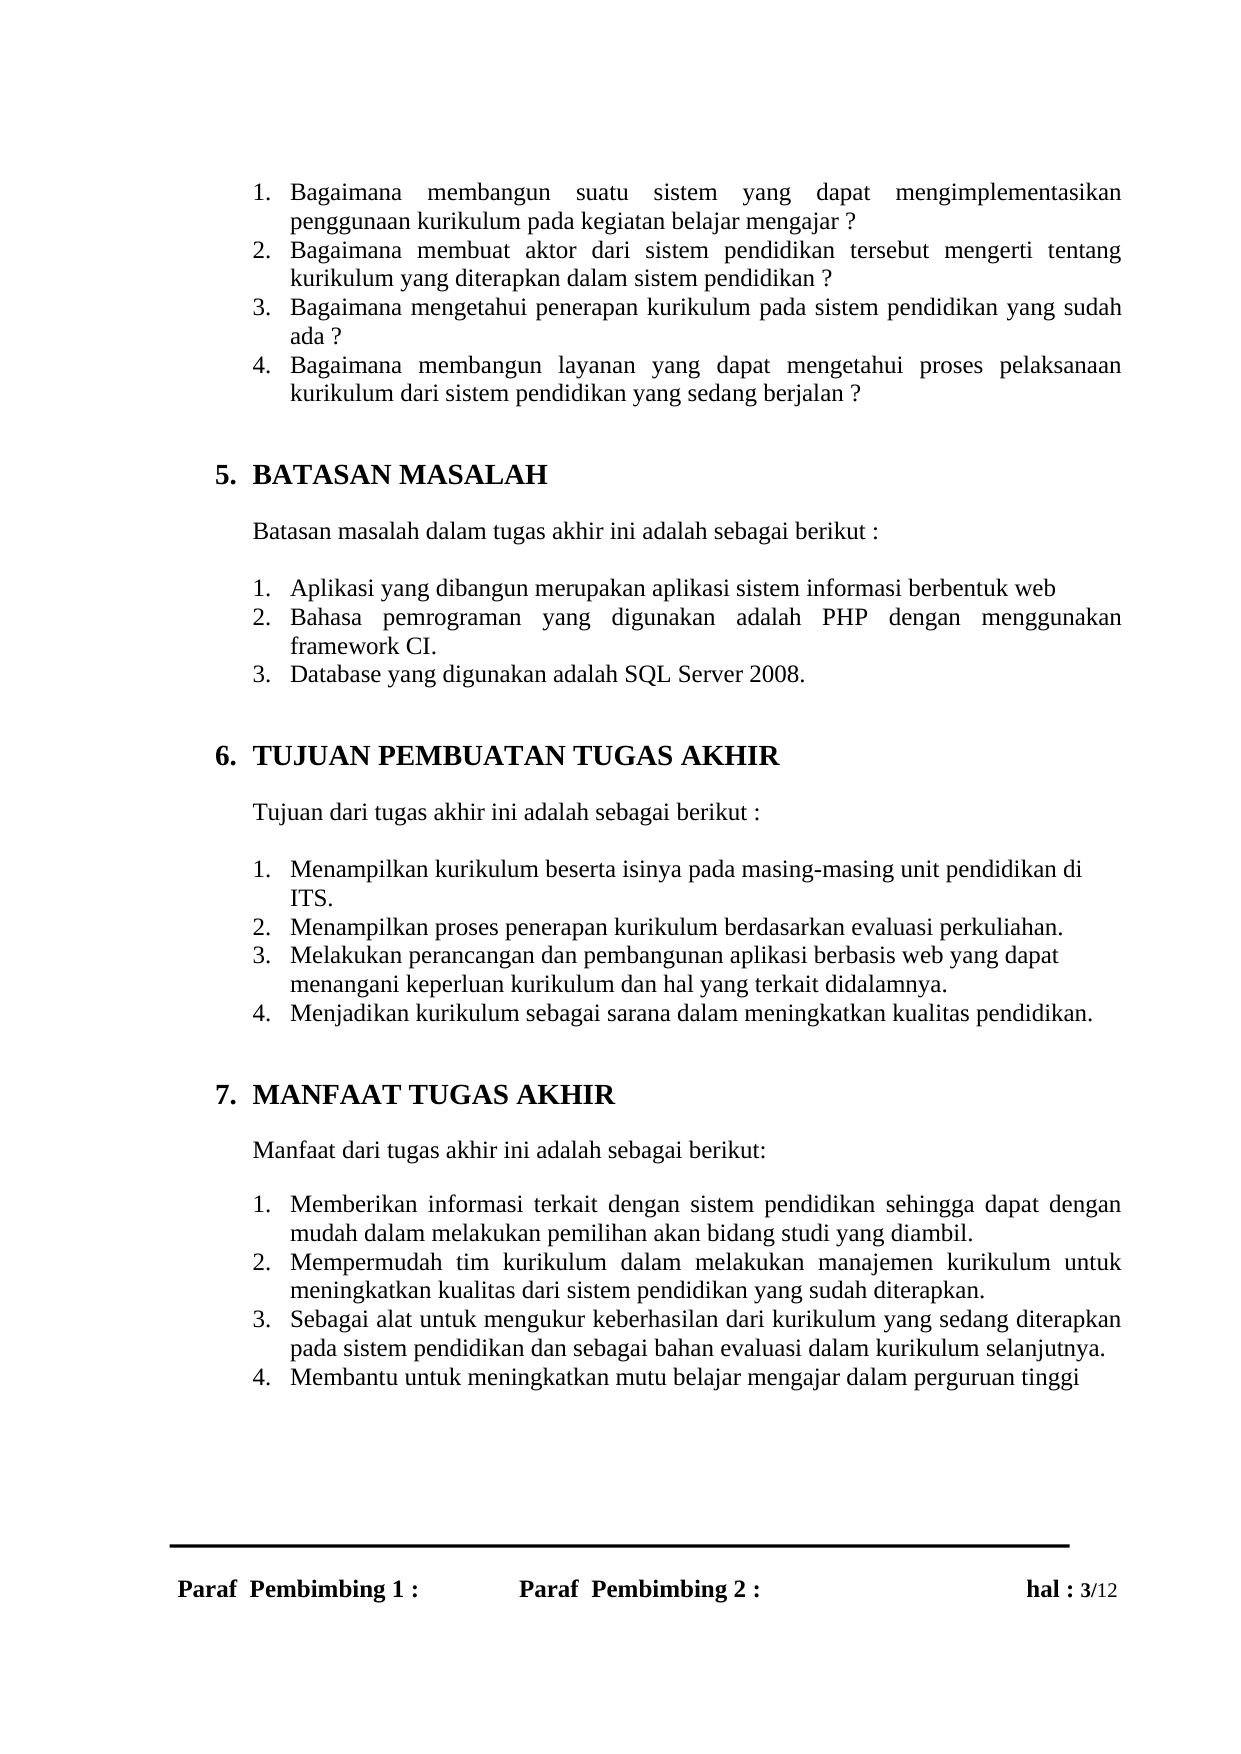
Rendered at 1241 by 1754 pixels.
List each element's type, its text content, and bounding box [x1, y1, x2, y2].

list Memberikan informasi terkait dengan sistem pendidikan sehingga dapat dengan mudah dalam melakukan pemilihan akan bidang studi yang diambil. [252, 1189, 1122, 1247]
list Database yang digunakan adalah SQL Server 2008. [252, 659, 1122, 688]
list Bagaimana membuat aktor dari sistem pendidikan tersebut mengerti tentang kurikulum yang diterapkan dalam sistem pendidikan ? [252, 235, 1122, 292]
list Aplikasi yang dibangun merupakan aplikasi sistem informasi berbentuk web [252, 573, 1122, 602]
text Tujuan dari tugas akhir ini adalah sebagai berikut : [252, 797, 1122, 826]
list Bagaimana mengetahui penerapan kurikulum pada sistem pendidikan yang sudah ada ? [252, 292, 1122, 350]
list Bagaimana membangun suatu sistem yang dapat mengimplementasikan penggunaan kurikulum pada kegiatan belajar mengajar ? [252, 177, 1122, 235]
list Batasan masalah dalam tugas akhir ini adalah sebagai berikut : [252, 516, 1122, 544]
subtitle MANFAAT TUGAS AKHIR [215, 1077, 1122, 1110]
list Mempermudah tim kurikulum dalam melakukan manajemen kurikulum untuk meningkatkan kualitas dari sistem pendidikan yang sudah diterapkan. [252, 1247, 1122, 1304]
text Manfaat dari tugas akhir ini adalah sebagai berikut: [252, 1135, 1122, 1164]
subtitle TUJUAN PEMBUATAN TUGAS AKHIR [215, 738, 1122, 772]
list Sebagai alat untuk mengukur keberhasilan dari kurikulum yang sedang diterapkan pada sistem pendidikan dan sebagai bahan evaluasi dalam kurikulum selanjutnya. [252, 1304, 1122, 1362]
list Menampilkan kurikulum beserta isinya pada masing-masing unit pendidikan di ITS. [252, 854, 1122, 912]
list Menjadikan kurikulum sebagai sarana dalam meningkatkan kualitas pendidikan. [252, 998, 1122, 1027]
list Melakukan perancangan dan pembangunan aplikasi berbasis web yang dapat menangani keperluan kurikulum dan hal yang terkait didalamnya. [252, 941, 1122, 998]
list Bahasa pemrograman yang digunakan adalah PHP dengan menggunakan framework CI. [252, 602, 1122, 659]
list Menampilkan proses penerapan kurikulum berdasarkan evaluasi perkuliahan. [252, 912, 1122, 941]
list Bagaimana membangun layanan yang dapat mengetahui proses pelaksanaan kurikulum dari sistem pendidikan yang sedang berjalan ? [252, 350, 1122, 407]
list Membantu untuk meningkatkan mutu belajar mengajar dalam perguruan tinggi [252, 1362, 1122, 1390]
subtitle BATASAN MASALAH [215, 457, 1122, 491]
